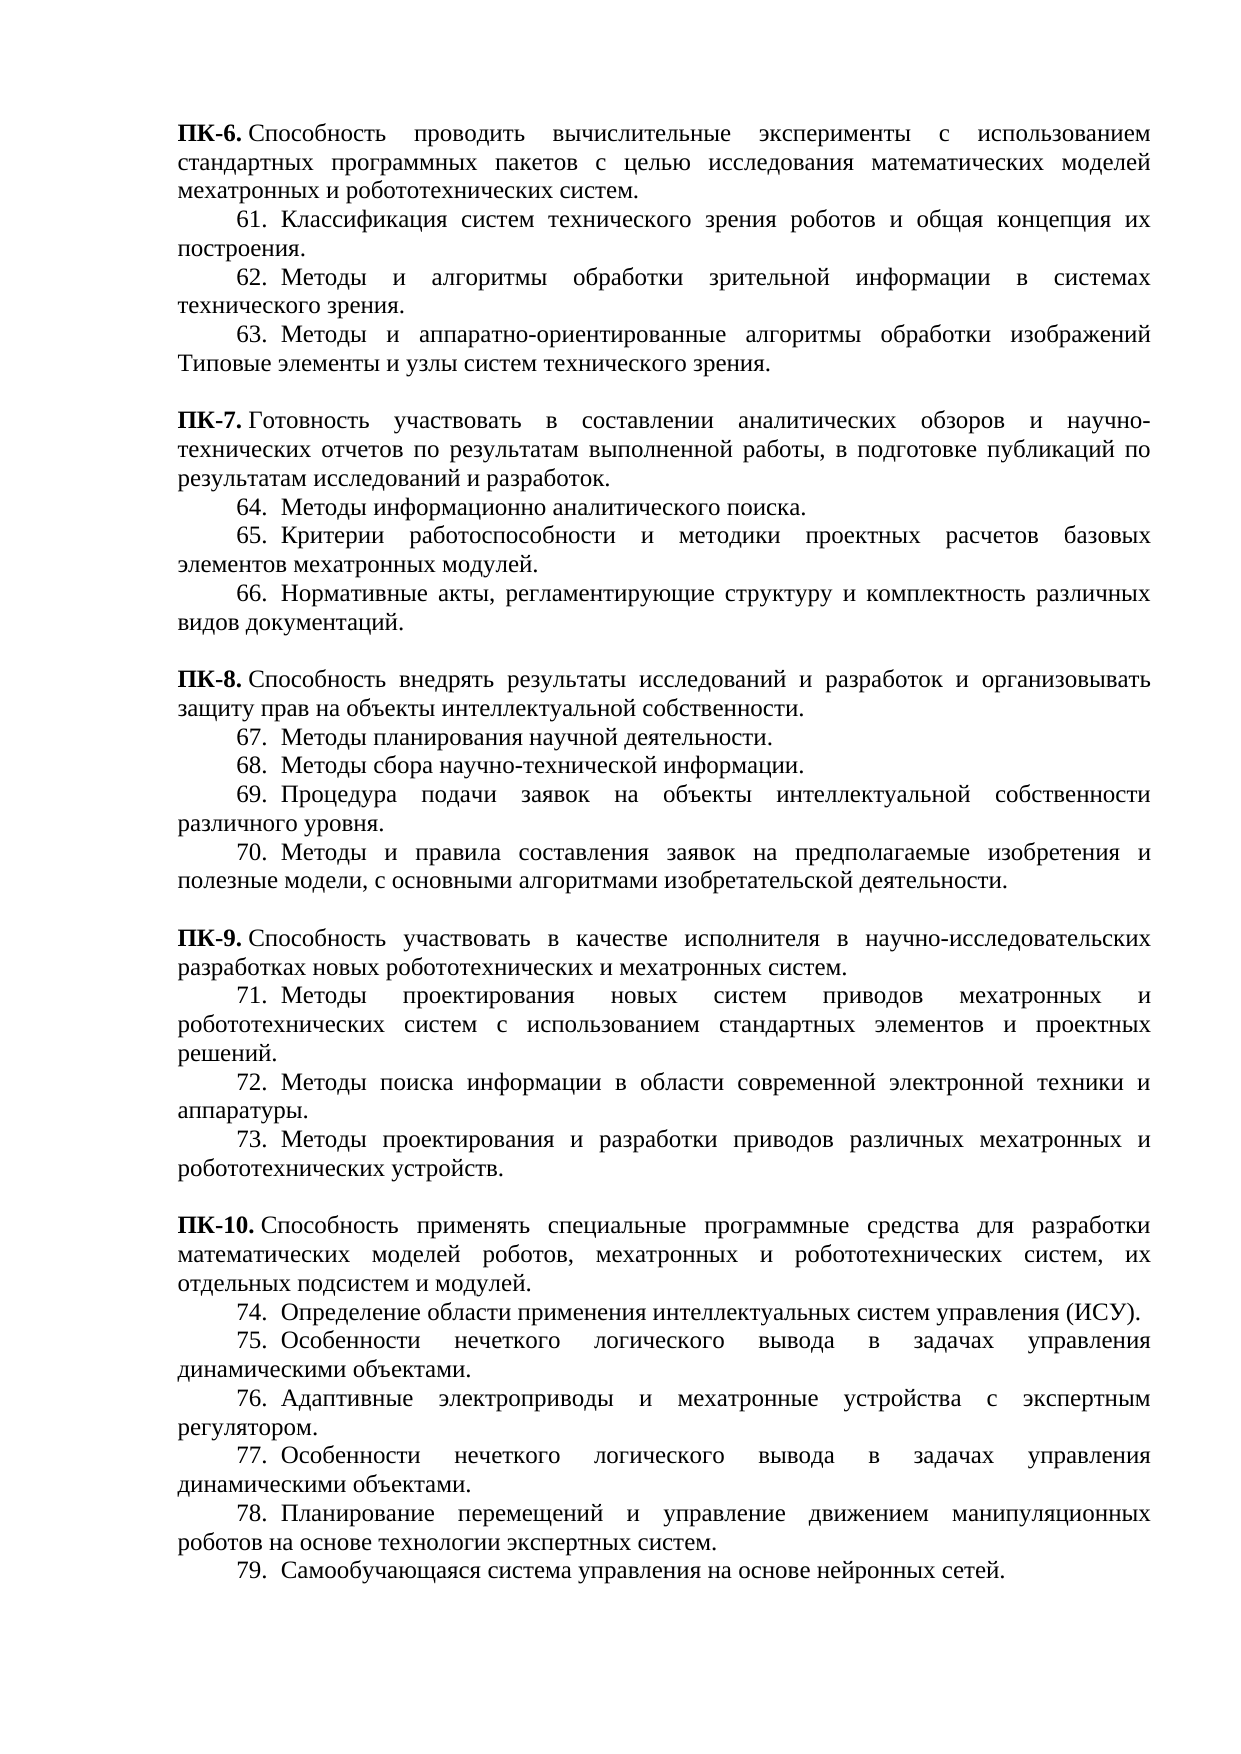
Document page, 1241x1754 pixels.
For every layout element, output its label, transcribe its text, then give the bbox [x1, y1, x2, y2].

title Методы поиска информации в области современной электронной техники и аппаратуры. [177, 1067, 1152, 1124]
title Планирование перемещений и управление движением манипуляционных роботов на основе технологии экспертных систем. [177, 1498, 1152, 1556]
title Нормативные акты, регламентирующие структуру и комплектность различных видов документаций. [177, 578, 1152, 636]
title ПК-8. Способность внедрять результаты исследований и разработок и организовывать защиту прав на объекты интеллектуальной собственности. [177, 664, 1152, 722]
title Методы сбора научно-технической информации. [177, 751, 1152, 779]
title Процедура подачи заявок на объекты интеллектуальной собственности различного уровня. [177, 779, 1152, 837]
title Самообучающаяся система управления на основе нейронных сетей. [177, 1556, 1152, 1584]
title Классификация систем технического зрения роботов и общая концепция их построения. [177, 204, 1152, 262]
title ПК-9. Способность участвовать в качестве исполнителя в научно-исследовательских разработках новых робототехнических и мехатронных систем. [177, 923, 1152, 981]
title Адаптивные электроприводы и мехатронные устройства с экспертным регулятором. [177, 1383, 1152, 1441]
title ПК-6. Способность проводить вычислительные эксперименты с использованием стандартных программных пакетов с целью исследования математических моделей мехатронных и робототехнических систем. [177, 118, 1152, 204]
title Методы проектирования новых систем приводов мехатронных и робототехнических систем с использованием стандартных элементов и проектных решений. [177, 981, 1152, 1067]
title Методы и аппаратно-ориентированные алгоритмы обработки изображений Типовые элементы и узлы систем технического зрения. [177, 319, 1152, 377]
title Определение области применения интеллектуальных систем управления (ИСУ). [177, 1297, 1152, 1326]
title Критерии работоспособности и методики проектных расчетов базовых элементов мехатронных модулей. [177, 521, 1152, 578]
title Методы информационно аналитического поиска. [177, 492, 1152, 521]
title Особенности нечеткого логического вывода в задачах управления динамическими объектами. [177, 1326, 1152, 1383]
title ПК-7. Готовность участвовать в составлении аналитических обзоров и научно-технических отчетов по результатам выполненной работы, в подготовке публикаций по результатам исследований и разработок. [177, 406, 1152, 492]
title Методы планирования научной деятельности. [177, 722, 1152, 751]
title Методы проектирования и разработки приводов различных мехатронных и робототехнических устройств. [177, 1124, 1152, 1182]
title Особенности нечеткого логического вывода в задачах управления динамическими объектами. [177, 1441, 1152, 1498]
title Методы и правила составления заявок на предполагаемые изобретения и полезные модели, с основными алгоритмами изобретательской деятельности. [177, 837, 1152, 894]
title Методы и алгоритмы обработки зрительной информации в системах технического зрения. [177, 262, 1152, 319]
title ПК-10. Способность применять специальные программные средства для разработки математических моделей роботов, мехатронных и робототехнических систем, их отдельных подсистем и модулей. [177, 1211, 1152, 1297]
